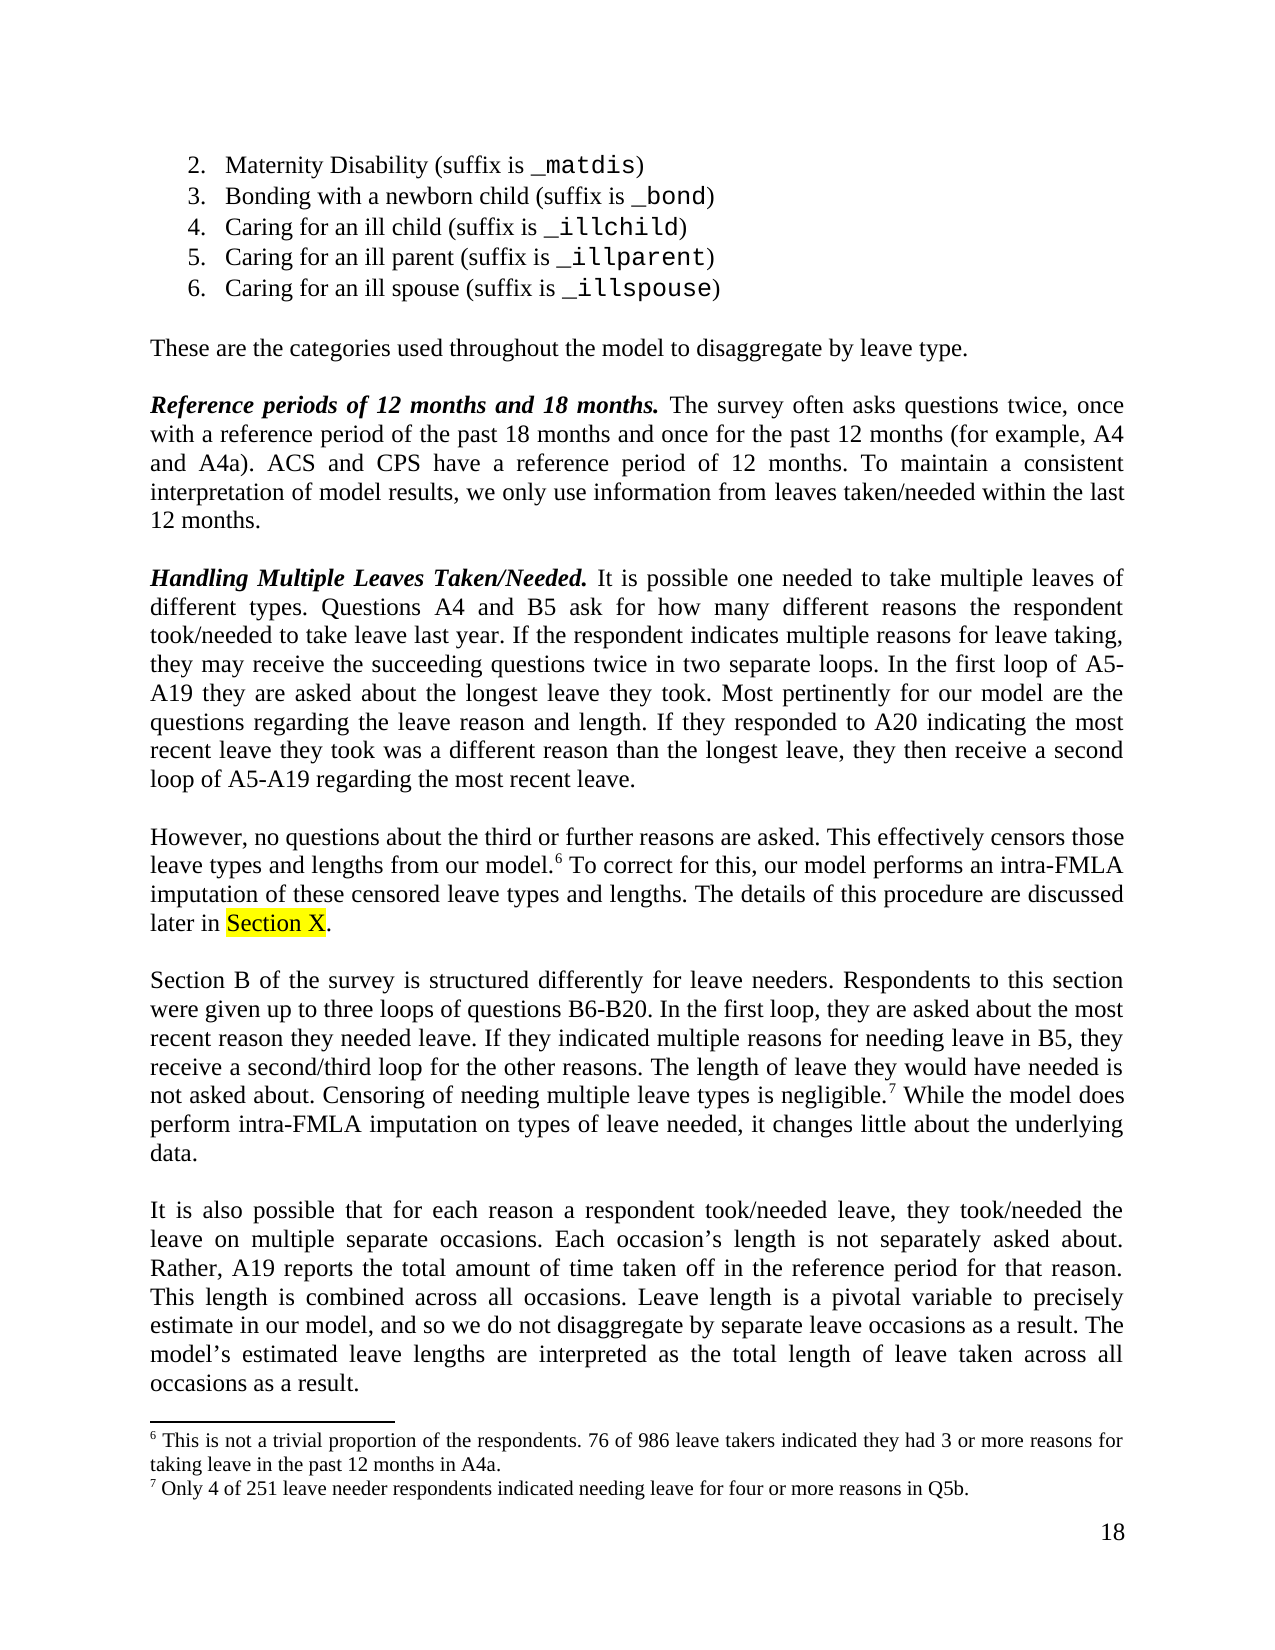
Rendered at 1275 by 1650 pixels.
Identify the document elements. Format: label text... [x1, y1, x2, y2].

list Caring for an ill parent (suffix is _illparent) [187, 242, 1125, 273]
list Caring for an ill child (suffix is _illchild) [187, 212, 1125, 242]
text Section B of the survey is structured differently for leave needers. Respondents to this section were given up to three loops of questions B6-B20. In the first loop, they are asked about the most recent reason they needed leave. If they indicated multiple reasons for needing leave in B5, they receive a second/third loop for the other reasons. The length of leave they would have needed is not asked about. Censoring of needing multiple leave types is negligible. While the model does perform intra-FMLA imputation on types of leave needed, it changes little about the underlying data. [150, 965, 1125, 1167]
text Reference periods of 12 months and 18 months. The survey often asks questions twice, once with a reference period of the past 18 months and once for the past 12 months (for example, A4 and A4a). ACS and CPS have a reference period of 12 months. To maintain a consistent interpretation of model results, we only use information from leaves taken/needed within the last 12 months. [150, 390, 1125, 534]
text However, no questions about the third or further reasons are asked. This effectively censors those leave types and lengths from our model. To correct for this, our model performs an intra-FMLA imputation of these censored leave types and lengths. The details of this procedure are discussed later in Section X. [150, 822, 1125, 937]
list Bonding with a newborn child (suffix is _bond) [187, 181, 1125, 212]
list Caring for an ill spouse (suffix is _illspouse) [187, 273, 1125, 304]
text Handling Multiple Leaves Taken/Needed. It is possible one needed to take multiple leaves of different types. Questions A4 and B5 ask for how many different reasons the respondent took/needed to take leave last year. If the respondent indicates multiple reasons for leave taking, they may receive the succeeding questions twice in two separate loops. In the first loop of A5-A19 they are asked about the longest leave they took. Most pertinently for our model are the questions regarding the leave reason and length. If they responded to A20 indicating the most recent leave they took was a different reason than the longest leave, they then receive a second loop of A5-A19 regarding the most recent leave. [150, 563, 1125, 793]
text It is also possible that for each reason a respondent took/needed leave, they took/needed the leave on multiple separate occasions. Each occasion’s length is not separately asked about. Rather, A19 reports the total amount of time taken off in the reference period for that reason. This length is combined across all occasions. Leave length is a pivotal variable to precisely estimate in our model, and so we do not disaggregate by separate leave occasions as a result. The model’s estimated leave lengths are interpreted as the total length of leave taken across all occasions as a result. [150, 1195, 1125, 1397]
text These are the categories used throughout the model to disaggregate by leave type. [150, 333, 1125, 362]
list Maternity Disability (suffix is _matdis) [187, 150, 1125, 181]
